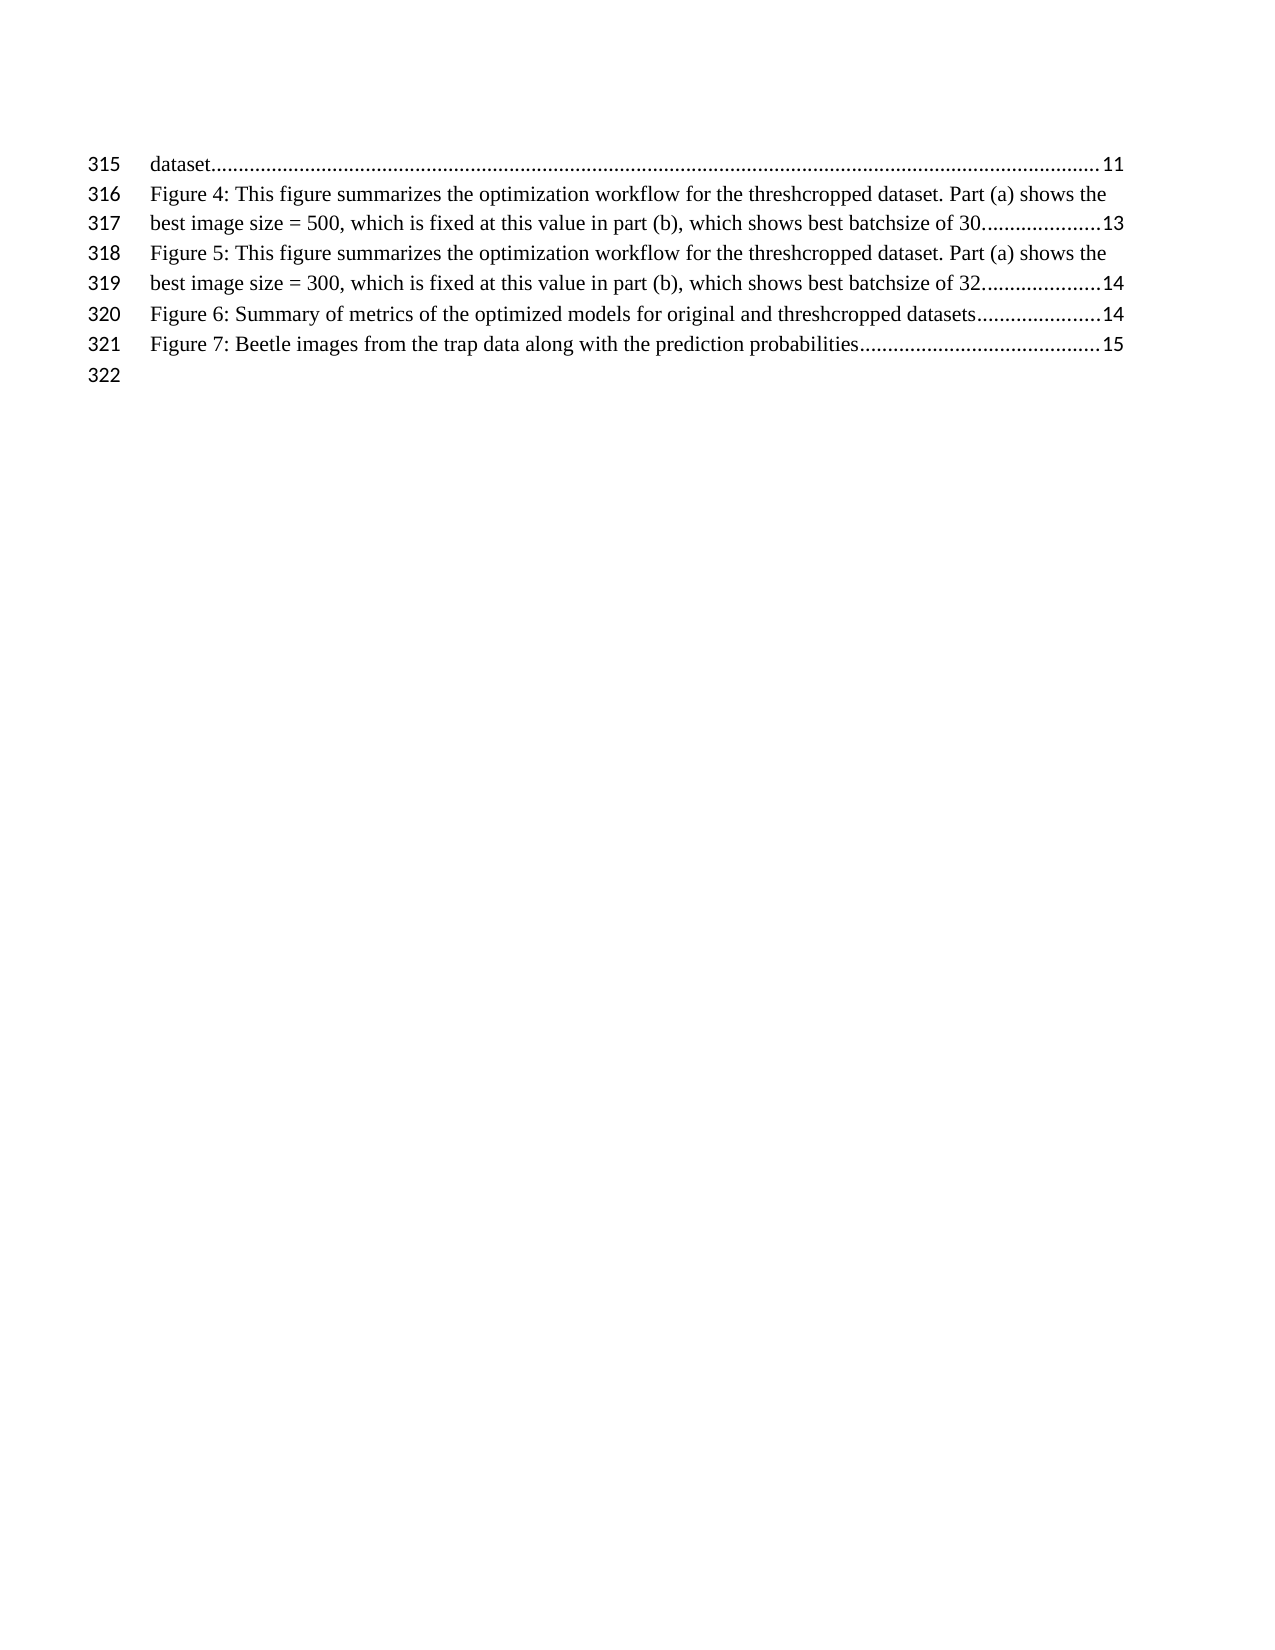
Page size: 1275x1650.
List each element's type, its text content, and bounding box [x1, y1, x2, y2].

text Figure 6: Summary of metrics of the optimized models for original and threshcropped datasets 14 [150, 300, 1125, 326]
text Figure 5: This figure summarizes the optimization workflow for the threshcropped dataset. Part (a) shows the best image size = 300, which is fixed at this value in part (b), which shows best batchsize of 32. 14 [150, 240, 1125, 296]
text Figure 4: This figure summarizes the optimization workflow for the threshcropped dataset. Part (a) shows the best image size = 500, which is fixed at this value in part (b), which shows best batchsize of 30. 13 [150, 181, 1125, 236]
text Figure 7: Beetle images from the trap data along with the prediction probabilities 15 [150, 330, 1125, 357]
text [150, 150, 1125, 177]
